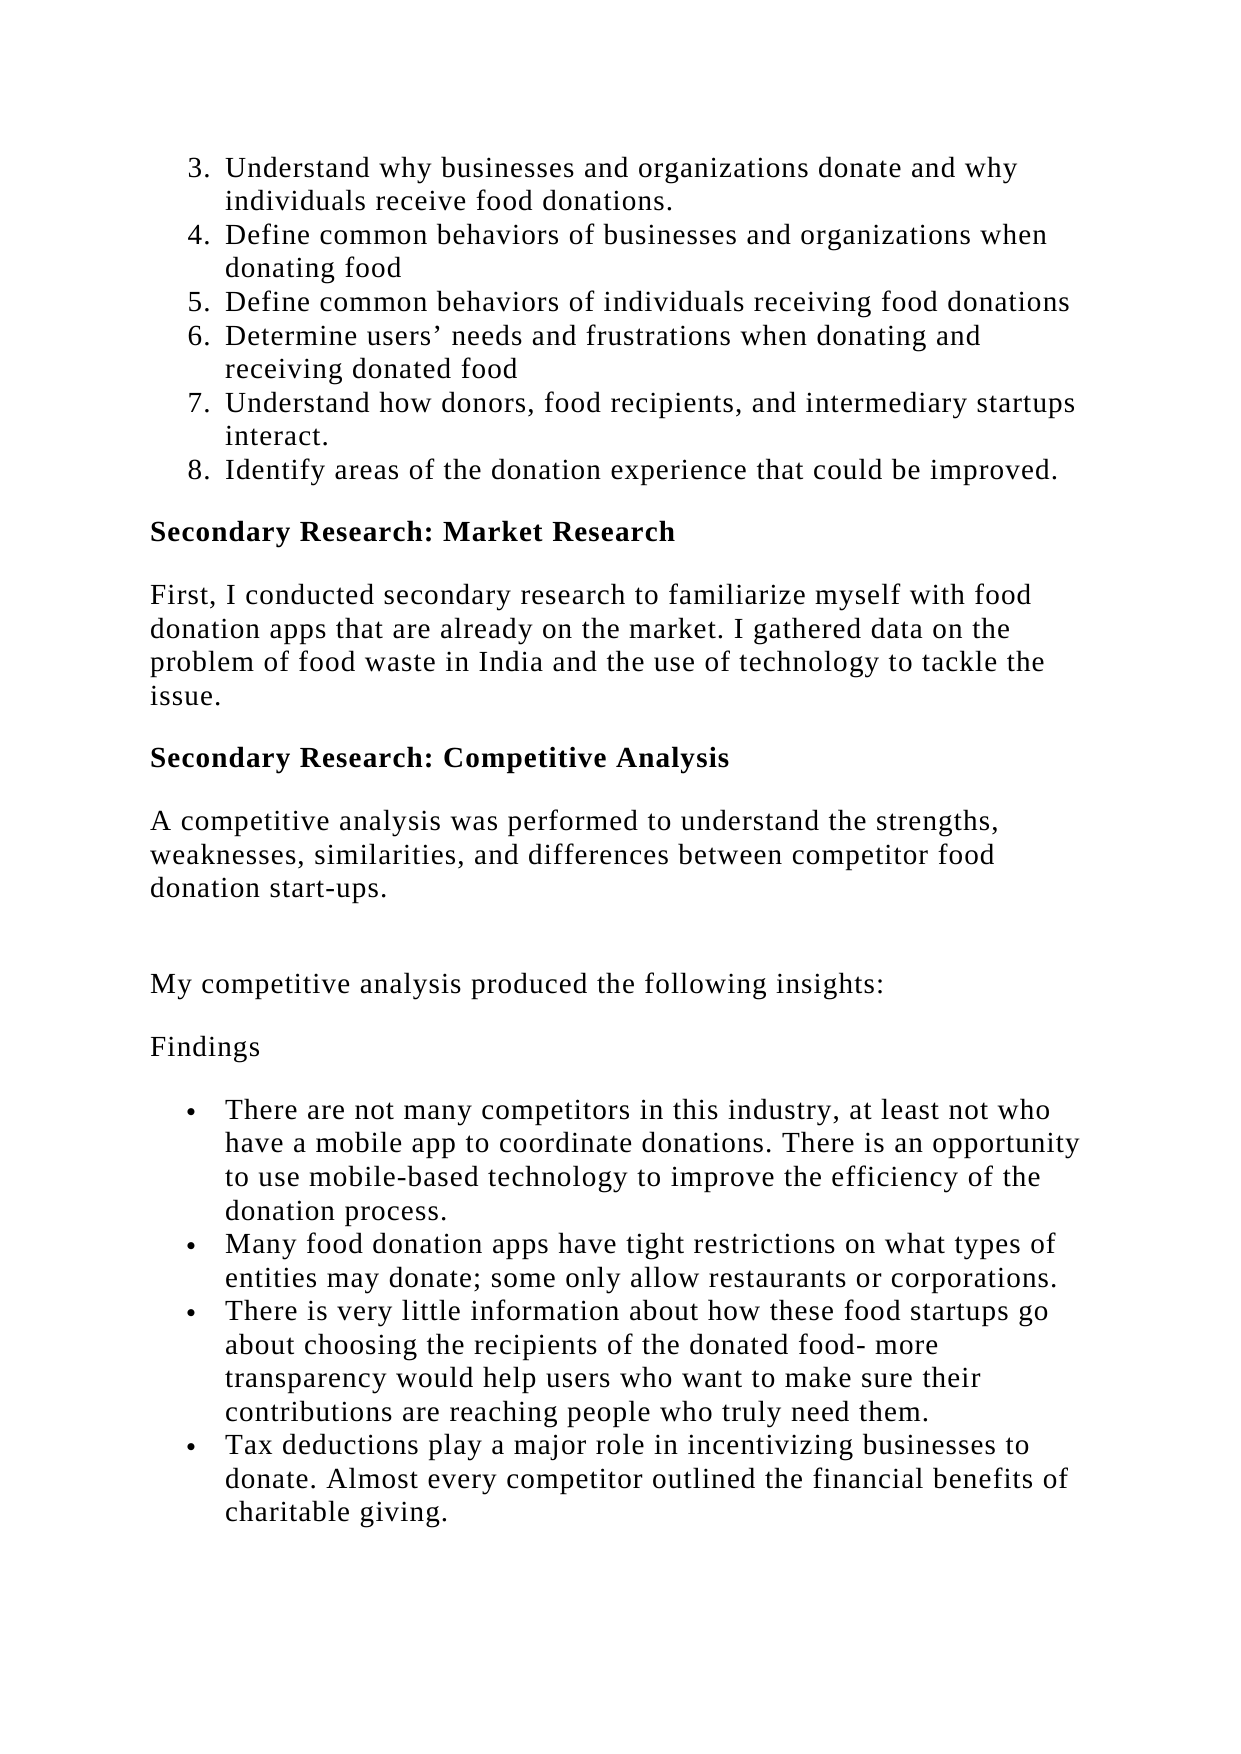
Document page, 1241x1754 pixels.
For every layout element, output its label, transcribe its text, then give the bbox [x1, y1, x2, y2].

text Findings [150, 1029, 1090, 1063]
list There is very little information about how these food startups go about choosing the recipients of the donated food- more transparency would help users who want to make sure their contributions are reaching people who truly need them. [187, 1293, 1090, 1427]
list There are not many competitors in this industry, at least not who have a mobile app to coordinate donations. There is an opportunity to use mobile-based technology to improve the efficiency of the donation process. [187, 1092, 1090, 1226]
text My competitive analysis produced the following insights: [150, 967, 1090, 1000]
list Understand how donors, food recipients, and intermediary startups interact. [187, 385, 1090, 452]
text Secondary Research: Market Research [150, 514, 1090, 548]
list Define common behaviors of businesses and organizations when donating food [187, 217, 1090, 284]
text First, I conducted secondary research to familiarize myself with food donation apps that are already on the market. I gathered data on the problem of food waste in India and the use of technology to tackle the issue. [150, 577, 1090, 711]
list Identify areas of the donation experience that could be improved. [187, 452, 1090, 485]
list Tax deductions play a major role in incentivizing businesses to donate. Almost every competitor outlined the financial benefits of charitable giving. [187, 1427, 1090, 1528]
text A competitive analysis was performed to understand the strengths, weaknesses, similarities, and differences between competitor food donation start-ups. [150, 803, 1090, 904]
list Determine users’ needs and frustrations when donating and receiving donated food [187, 318, 1090, 385]
text Secondary Research: Competitive Analysis [150, 741, 1090, 774]
list Many food donation apps have tight restrictions on what types of entities may donate; some only allow restaurants or corporations. [187, 1226, 1090, 1293]
list Define common behaviors of individuals receiving food donations [187, 284, 1090, 318]
list Understand why businesses and organizations donate and why individuals receive food donations. [187, 150, 1090, 217]
